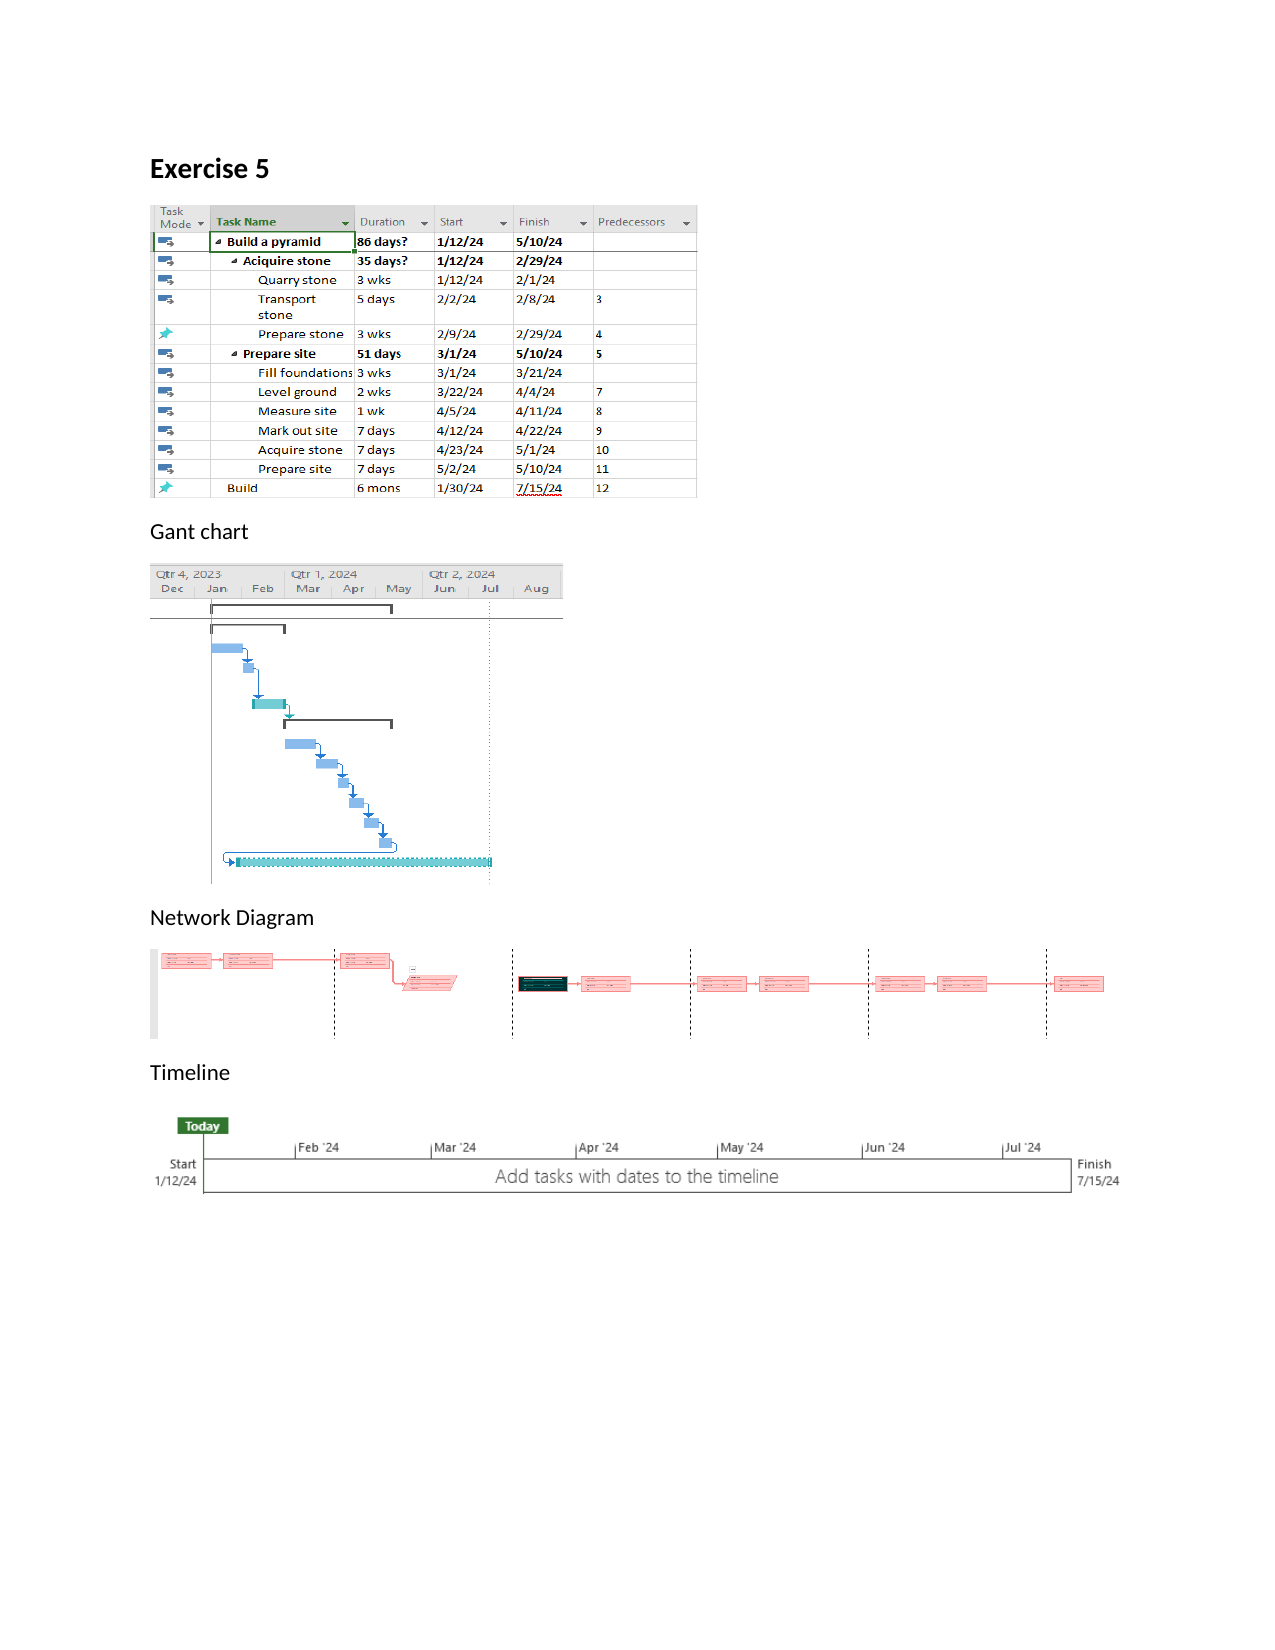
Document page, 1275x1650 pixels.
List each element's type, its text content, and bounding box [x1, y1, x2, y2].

picture [150, 1104, 1125, 1213]
picture [150, 563, 564, 884]
picture [150, 949, 1125, 1039]
text Timeline [150, 1058, 1125, 1086]
picture [150, 205, 698, 498]
text Network Diagram [150, 903, 1125, 931]
text Gant chart [150, 517, 1125, 545]
text Exercise 5 [150, 150, 1125, 186]
